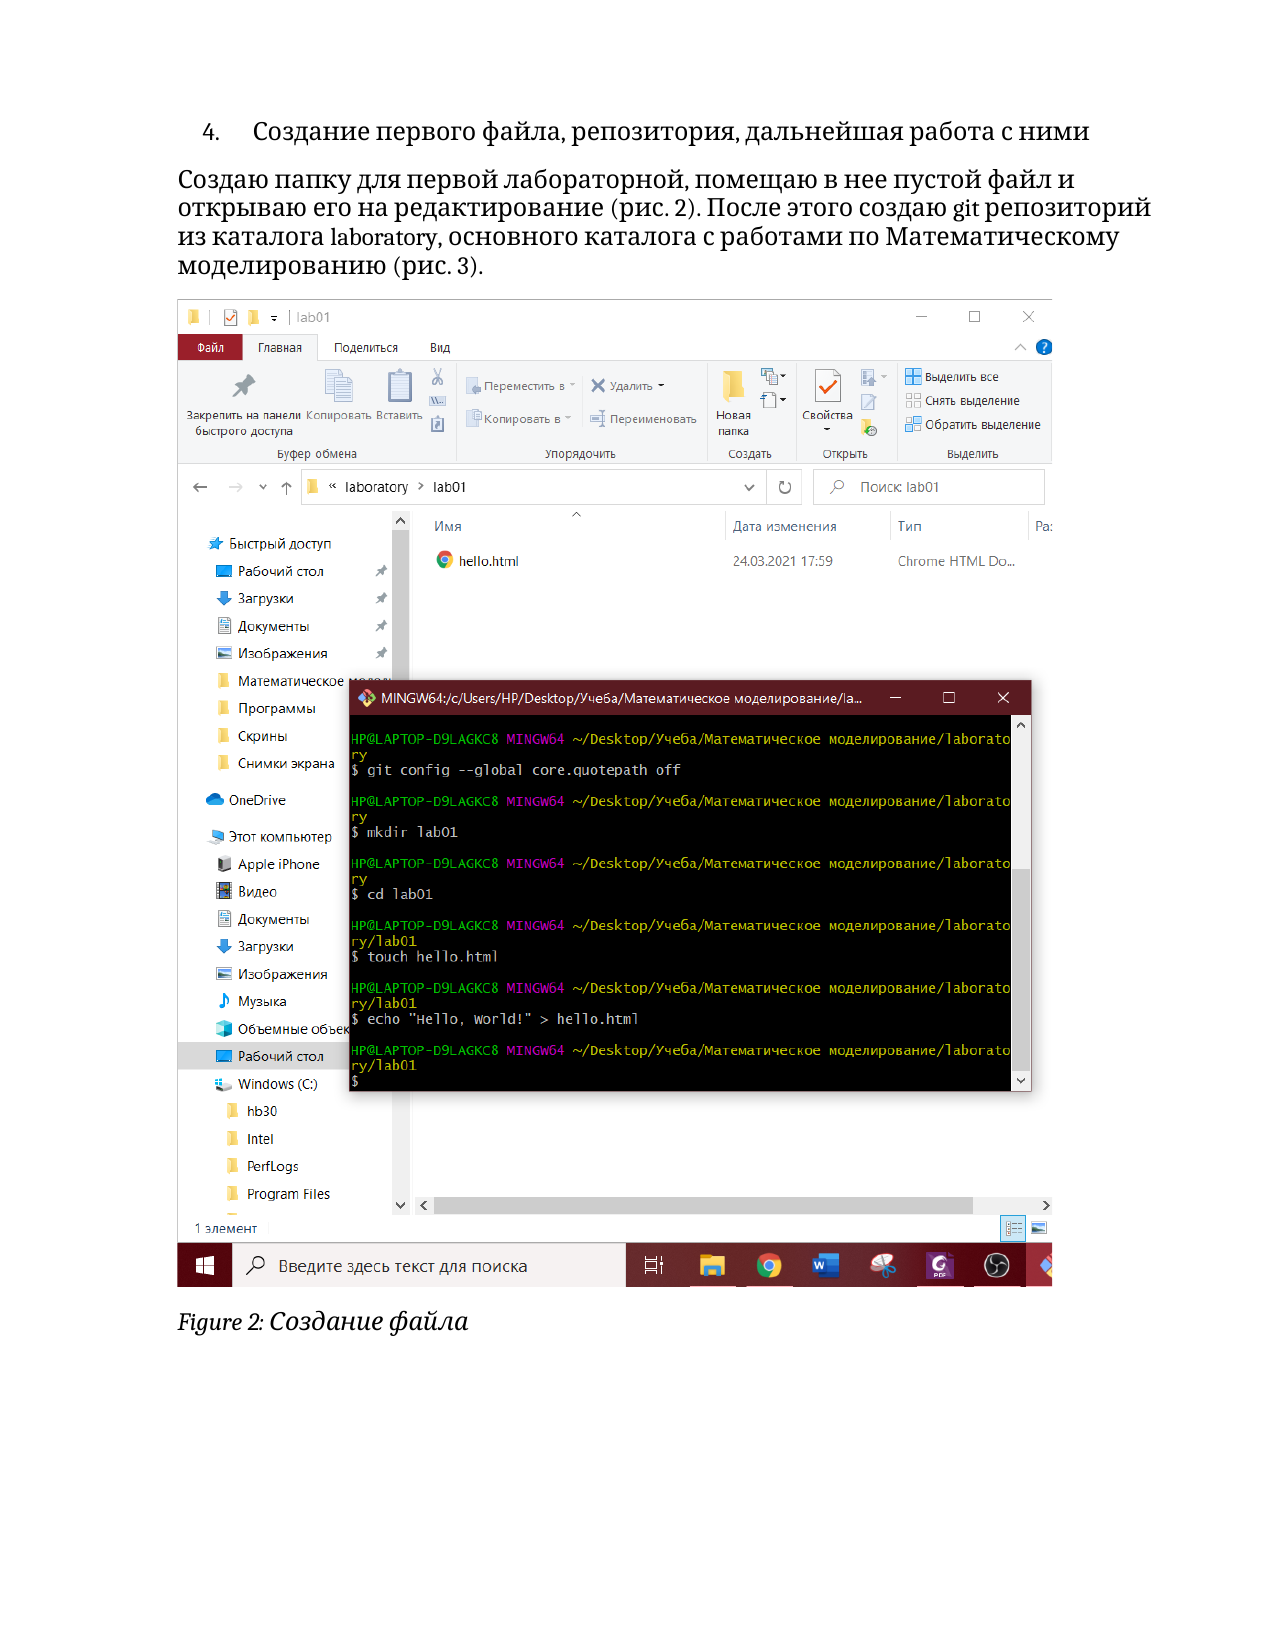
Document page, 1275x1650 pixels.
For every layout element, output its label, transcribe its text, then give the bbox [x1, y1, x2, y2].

text Создаю папку для первой лабораторной, помещаю в нее пустой файл и открываю его на редактирование (рис. 2). После этого создаю git репозиторий из каталога laboratory, основного каталога с работами по Математическому моделированию (рис. 3). [177, 166, 1186, 281]
list Создание первого файла, репозитория, дальнейшая работа с ними [202, 118, 1186, 147]
picture [177, 299, 1053, 1287]
text Figure 2: Создание файла [177, 1308, 1186, 1337]
